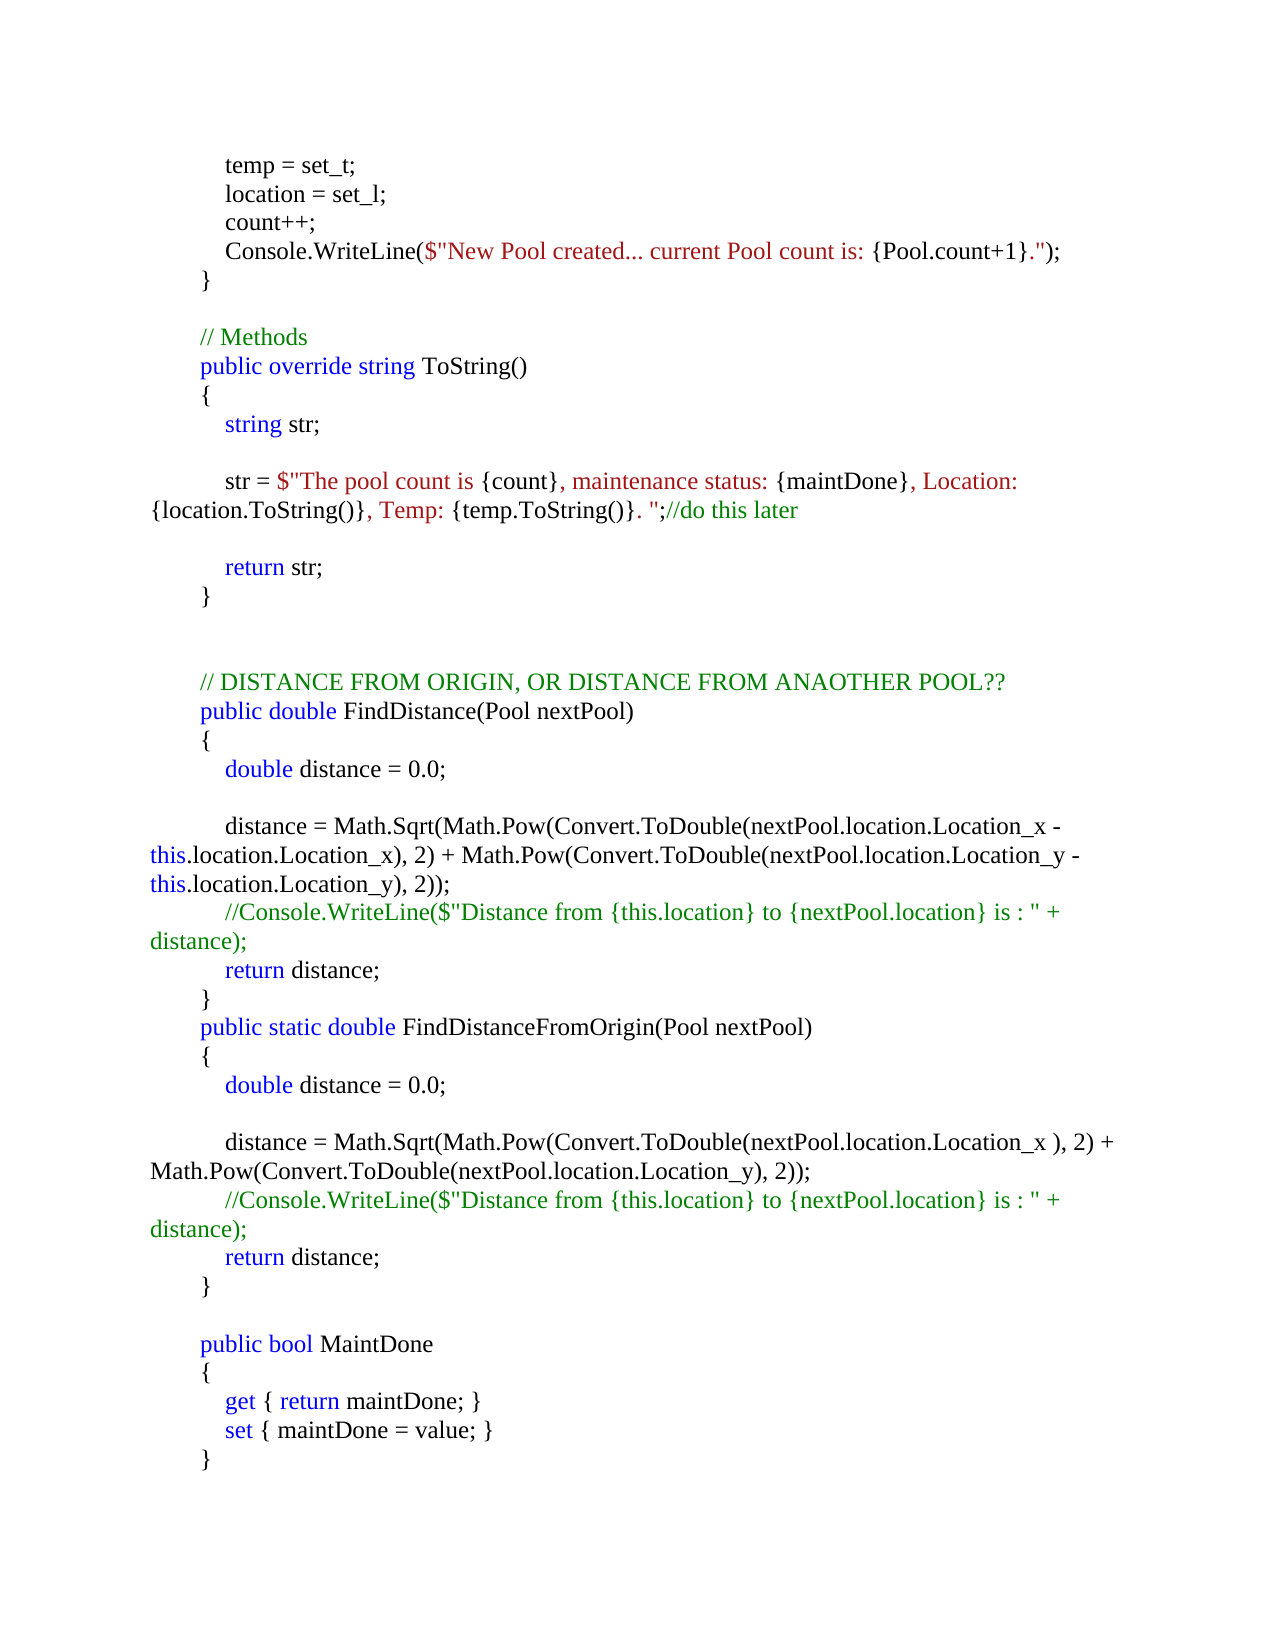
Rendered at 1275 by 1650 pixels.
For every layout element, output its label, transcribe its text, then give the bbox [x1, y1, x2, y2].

text str = $"The pool count is {count}, maintenance status: {maintDone}, Location: {location.ToString()}, Temp: {temp.ToString()}. ";//do this later [150, 466, 1125, 524]
text } [150, 1444, 1125, 1472]
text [150, 236, 1125, 265]
text location = set_l; [150, 179, 1125, 207]
text public bool MaintDone [150, 1329, 1125, 1357]
text return str; [150, 552, 1125, 581]
text return distance; [150, 955, 1125, 984]
text { [150, 380, 1125, 409]
text count++; [150, 207, 1125, 236]
text temp = set_t; [150, 150, 1125, 179]
text // DISTANCE FROM ORIGIN, OR DISTANCE FROM ANAOTHER POOL?? [150, 667, 1125, 696]
text public double FindDistance(Pool nextPool) [150, 696, 1125, 725]
text double distance = 0.0; [150, 754, 1125, 782]
text } [150, 1271, 1125, 1300]
text public override string ToString() [150, 351, 1125, 380]
text return distance; [150, 1242, 1125, 1271]
text set { maintDone = value; } [150, 1415, 1125, 1444]
text } [150, 265, 1125, 294]
text get { return maintDone; } [150, 1386, 1125, 1415]
text //Console.WriteLine($"Distance from {this.location} to {nextPool.location} is : " + distance); [150, 897, 1125, 955]
text //Console.WriteLine($"Distance from {this.location} to {nextPool.location} is : " + distance); [150, 1185, 1125, 1242]
text { [150, 725, 1125, 754]
text { [150, 1041, 1125, 1070]
text } [150, 581, 1125, 610]
text distance = Math.Sqrt(Math.Pow(Convert.ToDouble(nextPool.location.Location_x - this.location.Location_x), 2) + Math.Pow(Convert.ToDouble(nextPool.location.Location_y - this.location.Location_y), 2)); [150, 811, 1125, 897]
text { [150, 1357, 1125, 1386]
text string str; [150, 409, 1125, 437]
text // Methods [150, 322, 1125, 351]
text } [150, 984, 1125, 1012]
text public static double FindDistanceFromOrigin(Pool nextPool) [150, 1012, 1125, 1041]
text double distance = 0.0; [150, 1070, 1125, 1099]
text distance = Math.Sqrt(Math.Pow(Convert.ToDouble(nextPool.location.Location_x ), 2) + Math.Pow(Convert.ToDouble(nextPool.location.Location_y), 2)); [150, 1127, 1125, 1185]
